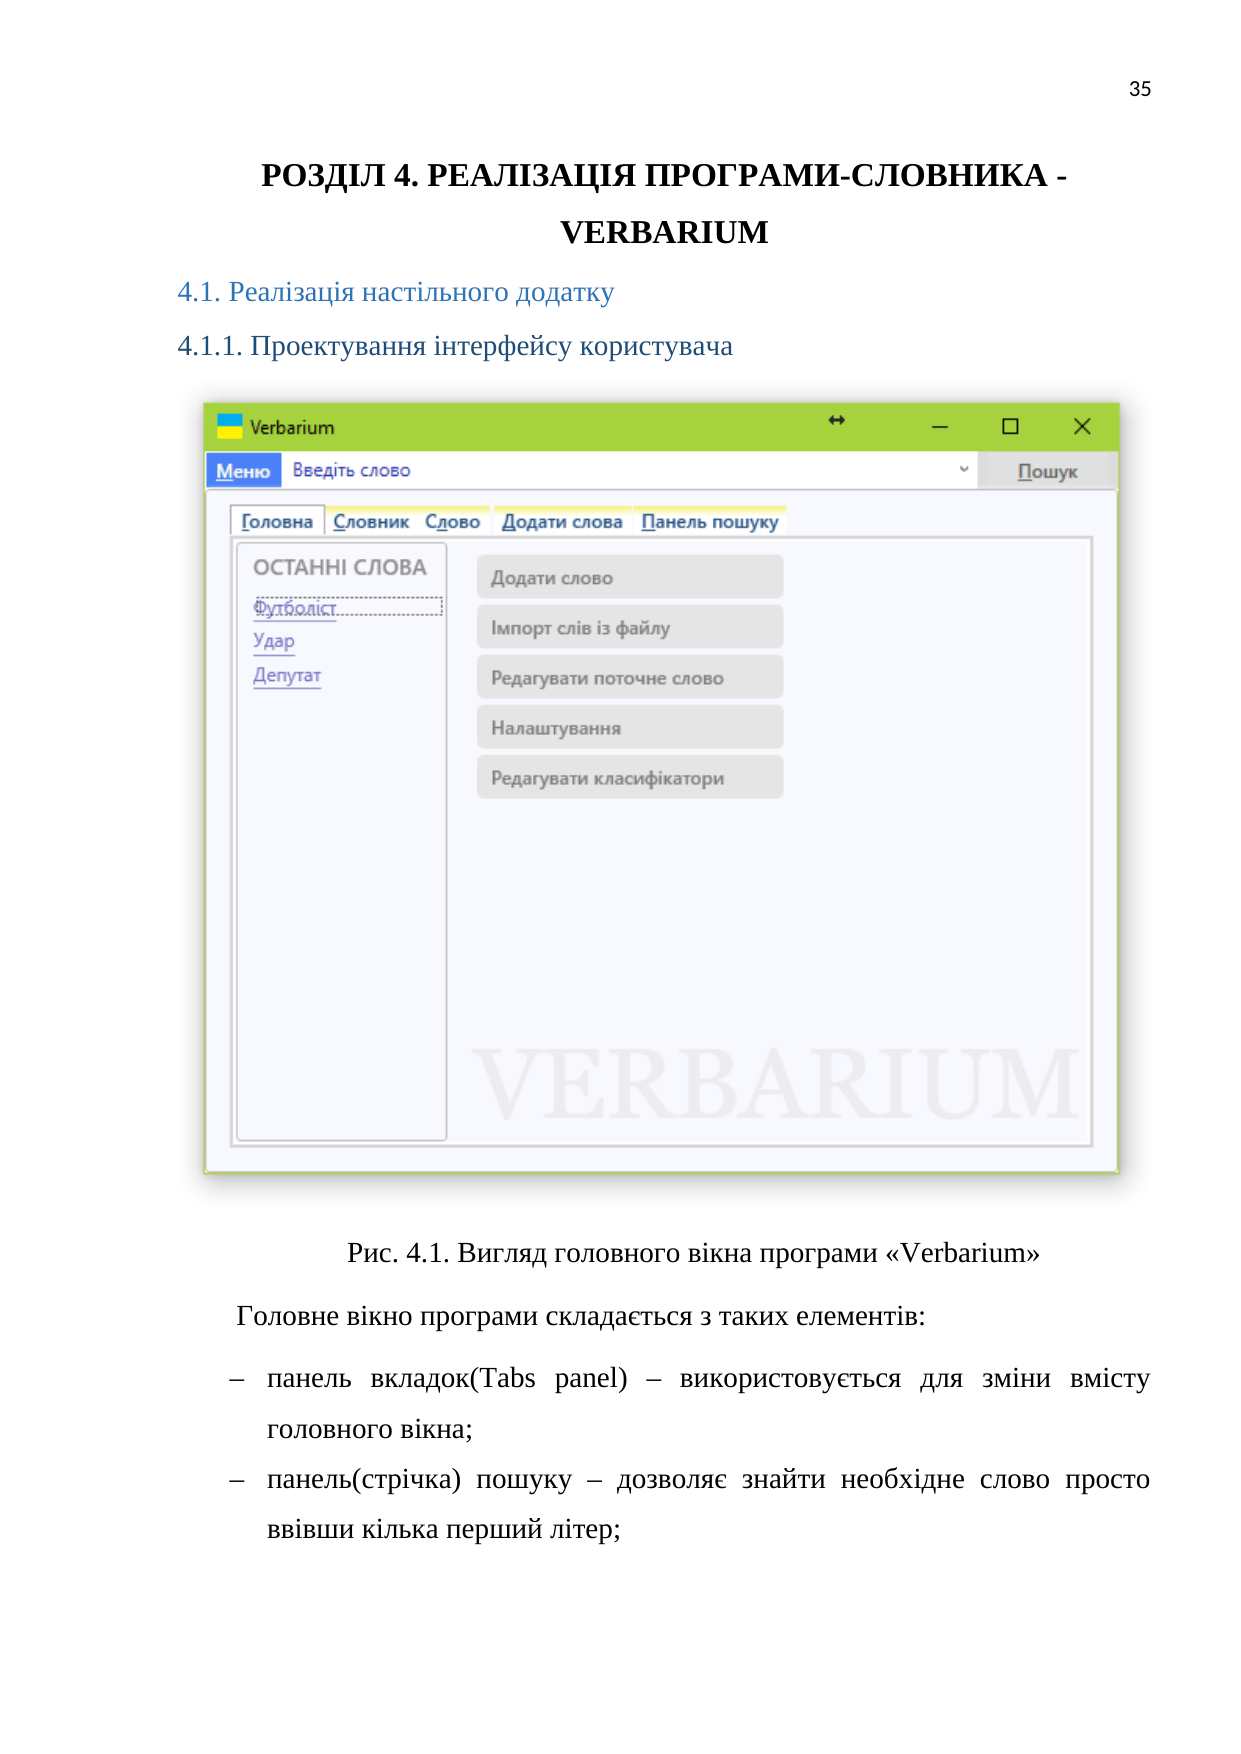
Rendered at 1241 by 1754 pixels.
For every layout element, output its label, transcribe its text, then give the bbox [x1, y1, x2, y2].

list панель вкладок(Tabs panel) – використовується для зміни вмісту головного вікна; [229, 1361, 1152, 1444]
subtitle 4.1.1. Проектування інтерфейсу користувача [177, 328, 1152, 362]
subtitle РОЗДІЛ 4. РЕАЛІЗАЦІЯ ПРОГРАМИ-СЛОВНИКА - VERBARIUM [177, 155, 1152, 251]
subtitle 4.1. Реалізація настільного додатку [177, 274, 1152, 308]
list панель(стрічка) пошуку – дозволяє знайти необхідне слово просто ввівши кілька перший літер; [229, 1461, 1152, 1545]
picture [177, 378, 1153, 1209]
text Головне вікно програми складається з таких елементів: [177, 1298, 1152, 1331]
text Рис. 4.1. Вигляд головного вікна програми «Verbarium» [177, 1235, 1152, 1268]
